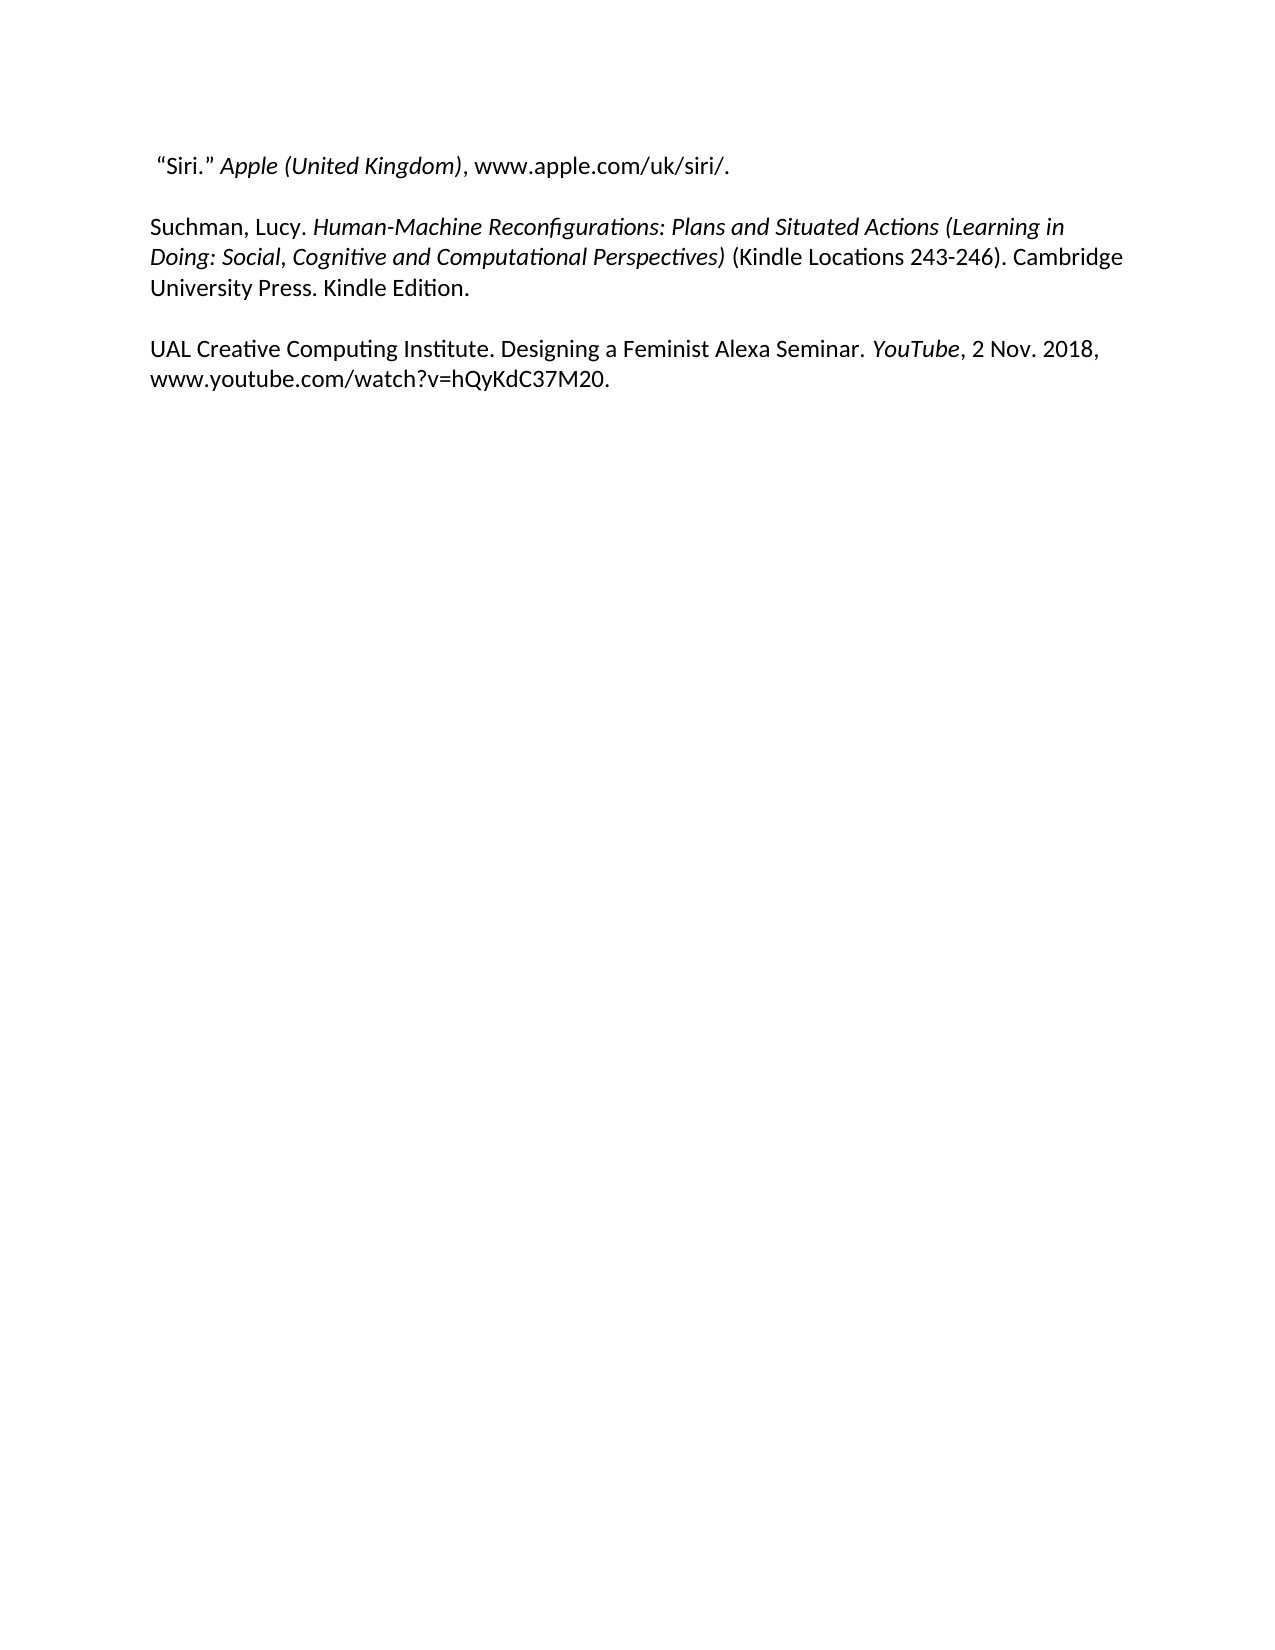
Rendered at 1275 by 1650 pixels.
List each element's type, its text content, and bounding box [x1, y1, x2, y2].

text UAL Creative Computing Institute. Designing a Feminist Alexa Seminar. YouTube, 2 Nov. 2018, www.youtube.com/watch?v=hQyKdC37M20. [150, 333, 1125, 394]
text Suchman, Lucy. Human-Machine Reconfigurations: Plans and Situated Actions (Learning in Doing: Social, Cognitive and Computational Perspectives) (Kindle Locations 243-246). Cambridge University Press. Kindle Edition. [150, 211, 1125, 303]
text “Siri.” Apple (United Kingdom), www.apple.com/uk/siri/. [150, 150, 1125, 181]
